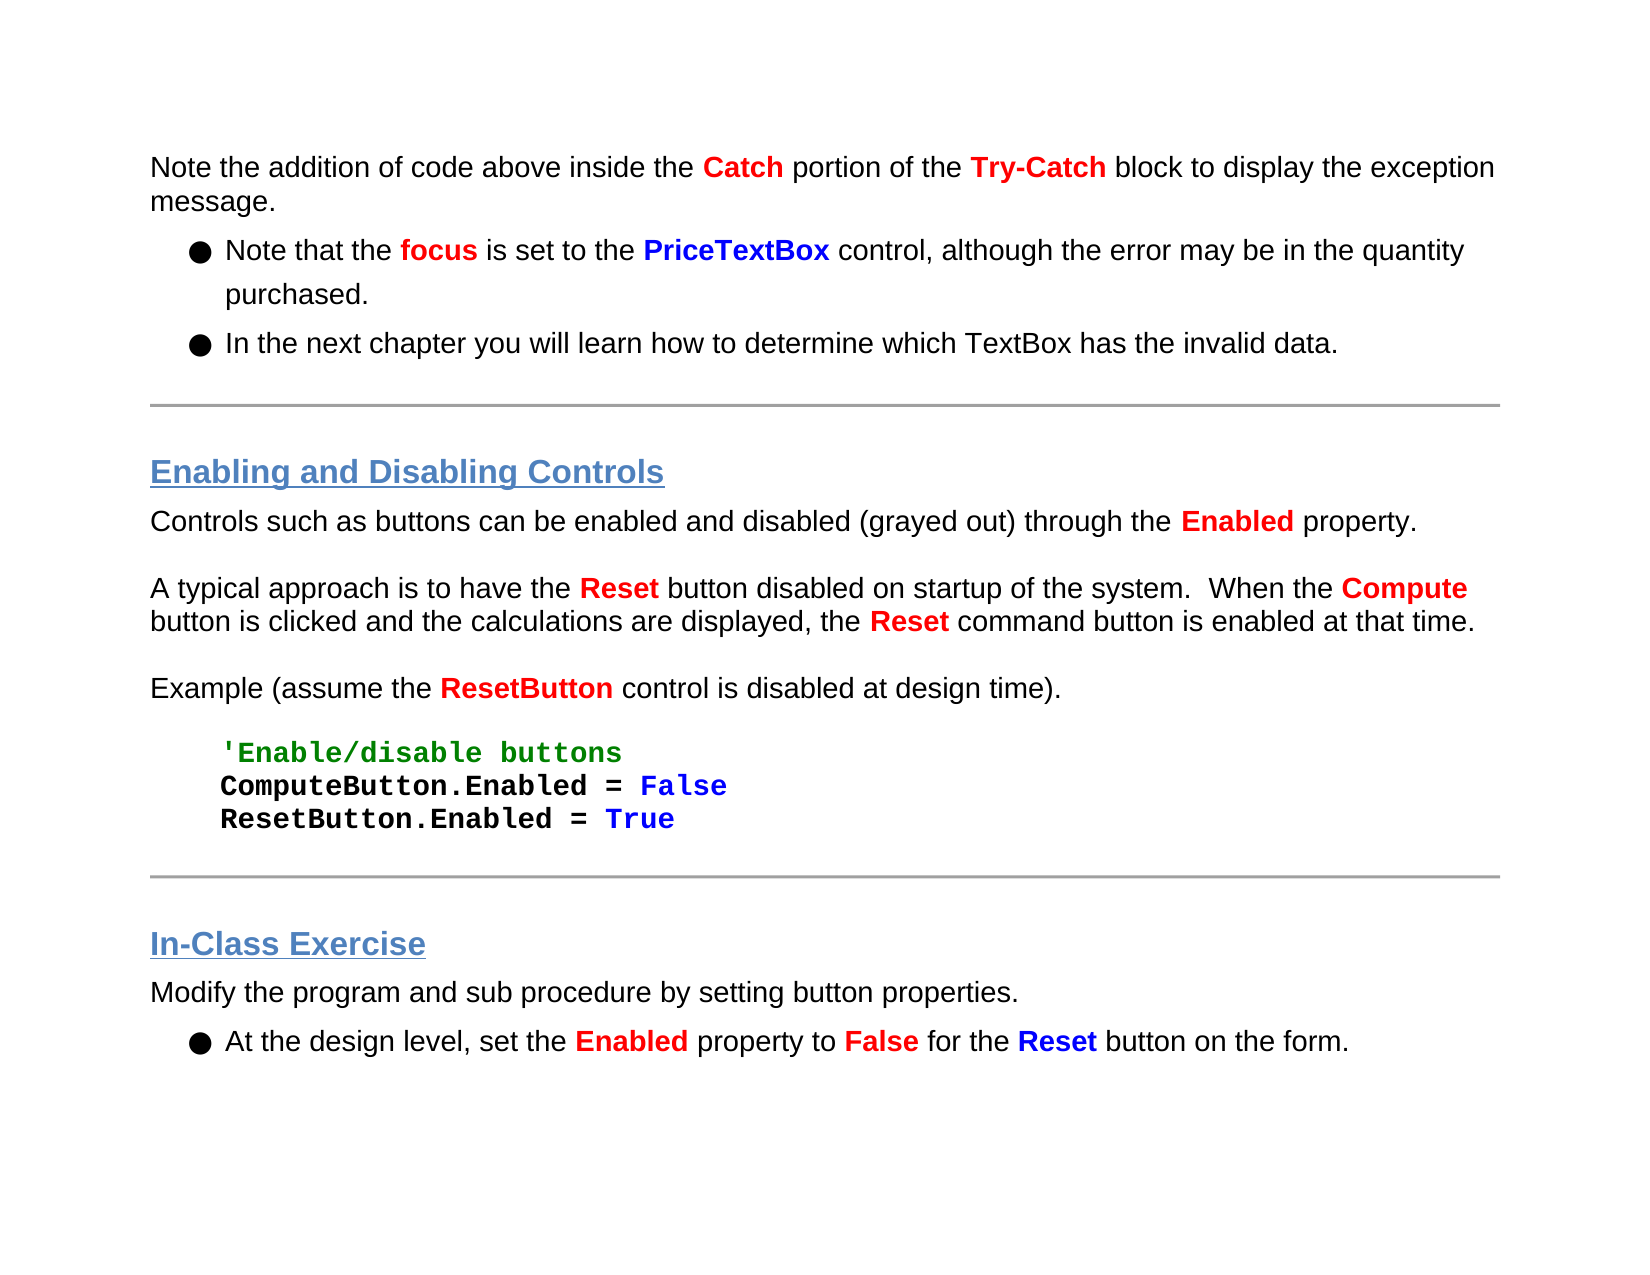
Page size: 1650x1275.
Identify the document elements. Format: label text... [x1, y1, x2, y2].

text Controls such as buttons can be enabled and disabled (grayed out) through the Enabled property. [150, 503, 1500, 537]
text Example (assume the ResetButton control is disabled at design time). [150, 671, 1500, 705]
text Modify the program and sub procedure by setting button properties. [150, 975, 1500, 1009]
text ResetButton.Enabled = True [150, 804, 1500, 837]
text 'Enable/disable buttons [150, 738, 1500, 771]
text In-Class Exercise [150, 924, 1500, 963]
list In the next chapter you will learn how to determine which TextBox has the invalid data. [187, 310, 1500, 370]
text A typical approach is to have the Reset button disabled on startup of the system. When the Compute button is clicked and the calculations are displayed, the Reset command button is enabled at that time. [150, 571, 1500, 638]
text Enabling and Disabling Controls [150, 453, 1500, 491]
text ComputeButton.Enabled = False [150, 771, 1500, 804]
text Note the addition of code above inside the Catch portion of the Try-Catch block to display the exception message. [150, 150, 1500, 217]
list Note that the focus is set to the PriceTextBox control, although the error may be in the quantity purchased. [187, 217, 1500, 310]
list At the design level, set the Enabled property to False for the Reset button on the form. [187, 1009, 1500, 1068]
